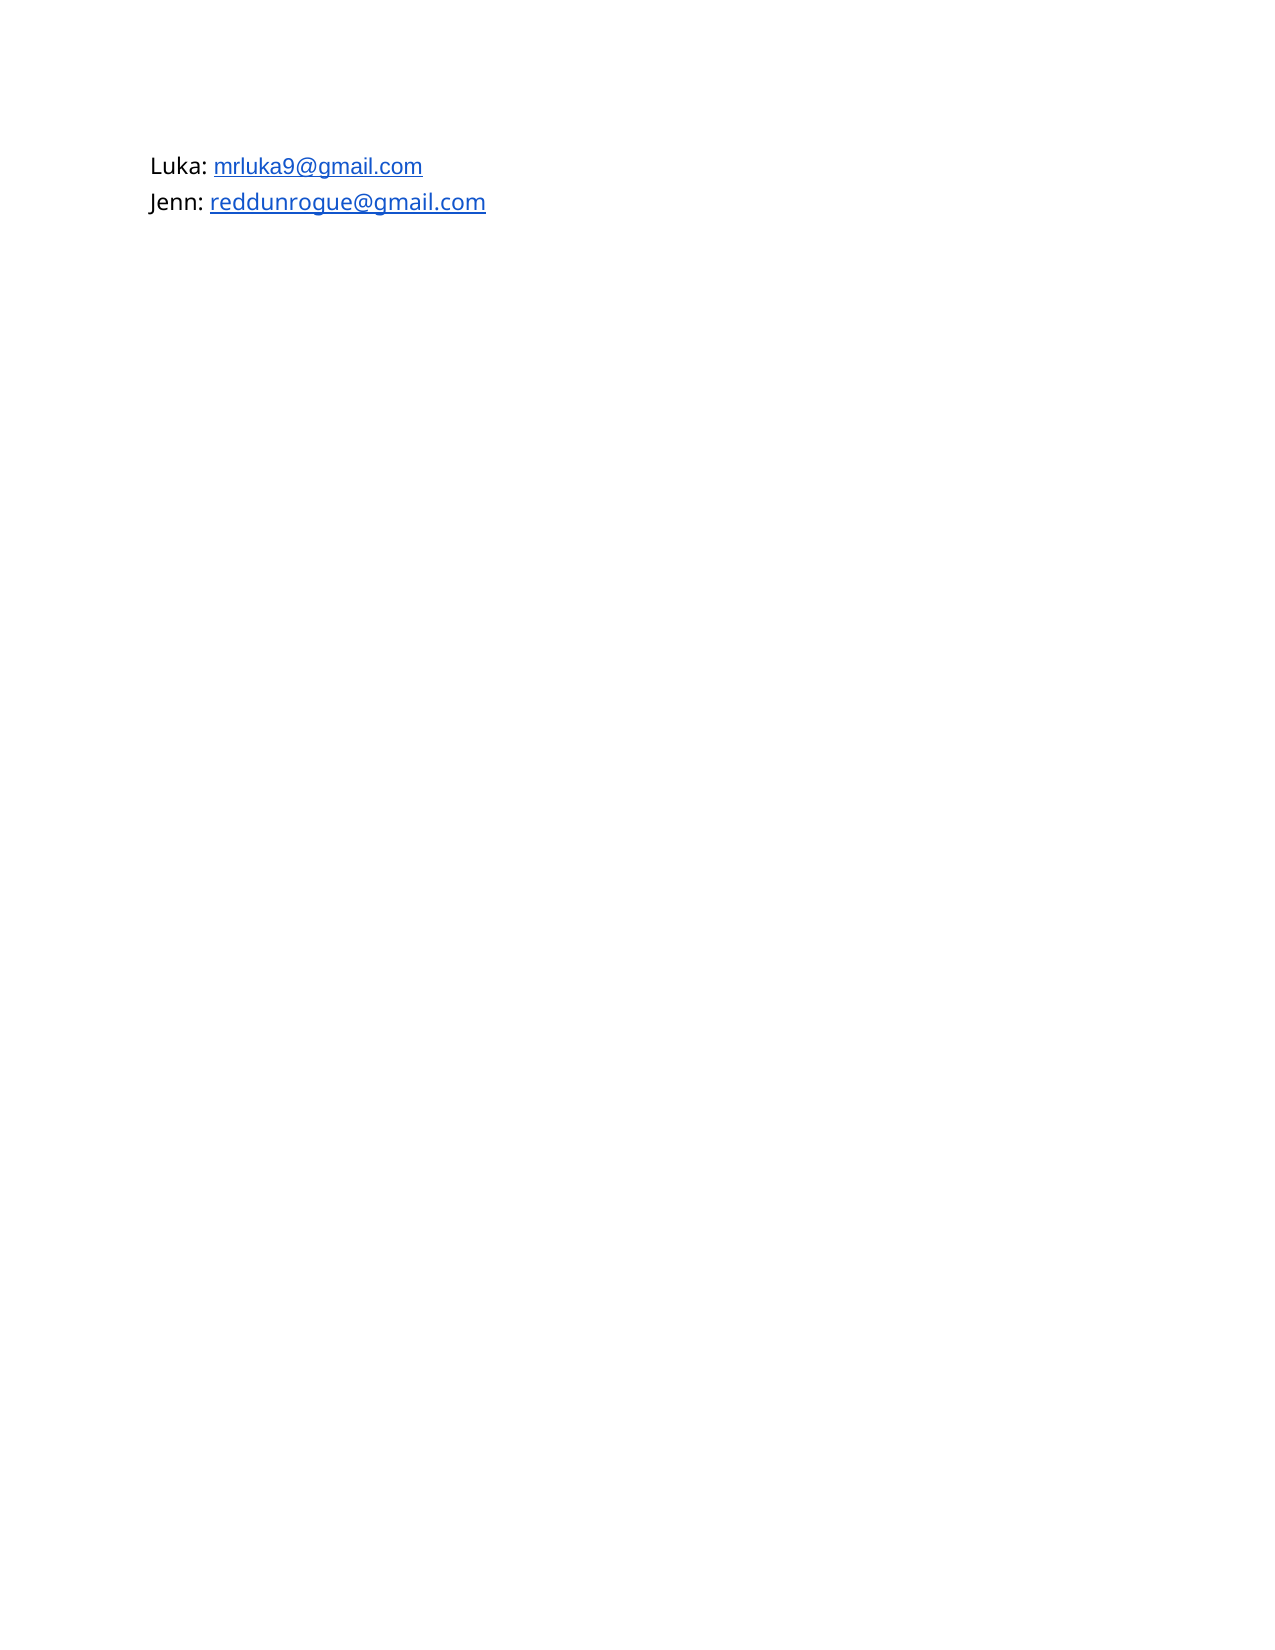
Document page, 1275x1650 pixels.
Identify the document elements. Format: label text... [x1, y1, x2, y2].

text Jenn: reddunrogue@gmail.com [150, 186, 1125, 217]
text Luka: mrluka9@gmail.com [150, 150, 1125, 181]
